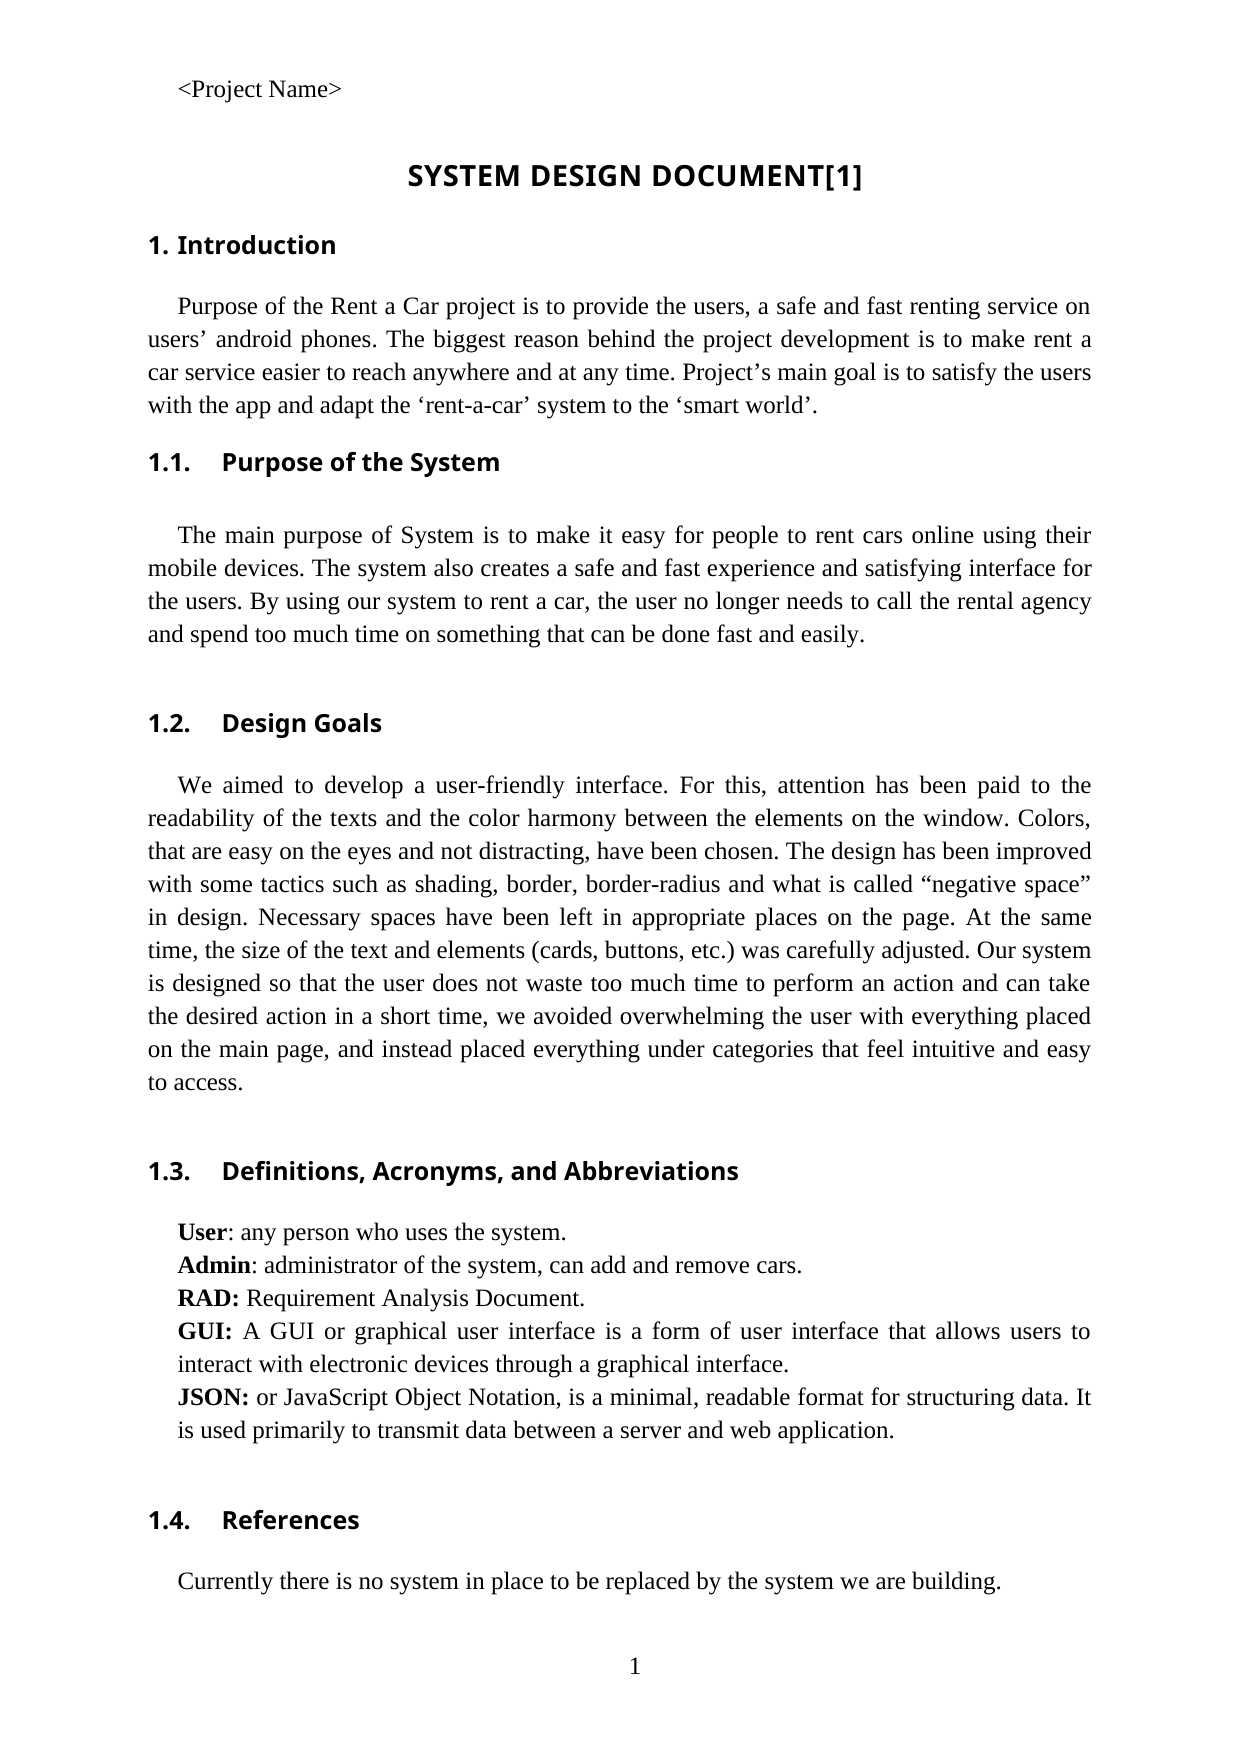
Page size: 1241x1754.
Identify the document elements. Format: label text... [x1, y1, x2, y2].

subtitle References [148, 1502, 1093, 1536]
text User: any person who uses the system. [148, 1217, 1093, 1246]
text We aimed to develop a user-friendly interface. For this, attention has been paid to the readability of the texts and the color harmony between the elements on the window. Colors, that are easy on the eyes and not distracting, have been chosen. The design has been improved with some tactics such as shading, border, border-radius and what is called “negative space” in design. Necessary spaces have been left in appropriate places on the page. At the same time, the size of the text and elements (cards, buttons, etc.) was carefully adjusted. Our system is designed so that the user does not waste too much time to perform an action and can take the desired action in a short time, we avoided overwhelming the user with everything placed on the main page, and instead placed everything under categories that feel intuitive and easy to access. [148, 770, 1093, 1096]
text The main purpose of System is to make it easy for people to rent cars online using their mobile devices. The system also creates a safe and fast experience and satisfying interface for the users. By using our system to rent a car, the user no longer needs to call the rental agency and spend too much time on something that can be done fast and easily. [148, 520, 1093, 648]
subtitle Introduction [148, 228, 1093, 262]
text Purpose of the Rent a Car project is to provide the users, a safe and fast renting service on users’ android phones. The biggest reason behind the project development is to make rent a car service easier to reach anywhere and at any time. Project’s main goal is to satisfy the users with the app and adapt the ‘rent-a-car’ system to the ‘smart world’. [148, 291, 1093, 419]
text GUI: A GUI or graphical user interface is a form of user interface that allows users to interact with electronic devices through a graphical interface. [177, 1316, 1093, 1378]
subtitle Design Goals [148, 706, 1093, 740]
text RAD: Requirement Analysis Document. [177, 1283, 1093, 1312]
text Admin: administrator of the system, can add and remove cars. [148, 1250, 1093, 1279]
text JSON: or JavaScript Object Notation, is a minimal, readable format for structuring data. It is used primarily to transmit data between a server and web application. [177, 1382, 1093, 1444]
subtitle Purpose of the System [148, 444, 1093, 478]
title SYSTEM DESIGN DOCUMENT[1] [148, 156, 1093, 195]
subtitle Definitions, Acronyms, and Abbreviations [148, 1154, 1093, 1188]
text Currently there is no system in place to be replaced by the system we are building. [148, 1566, 1093, 1594]
